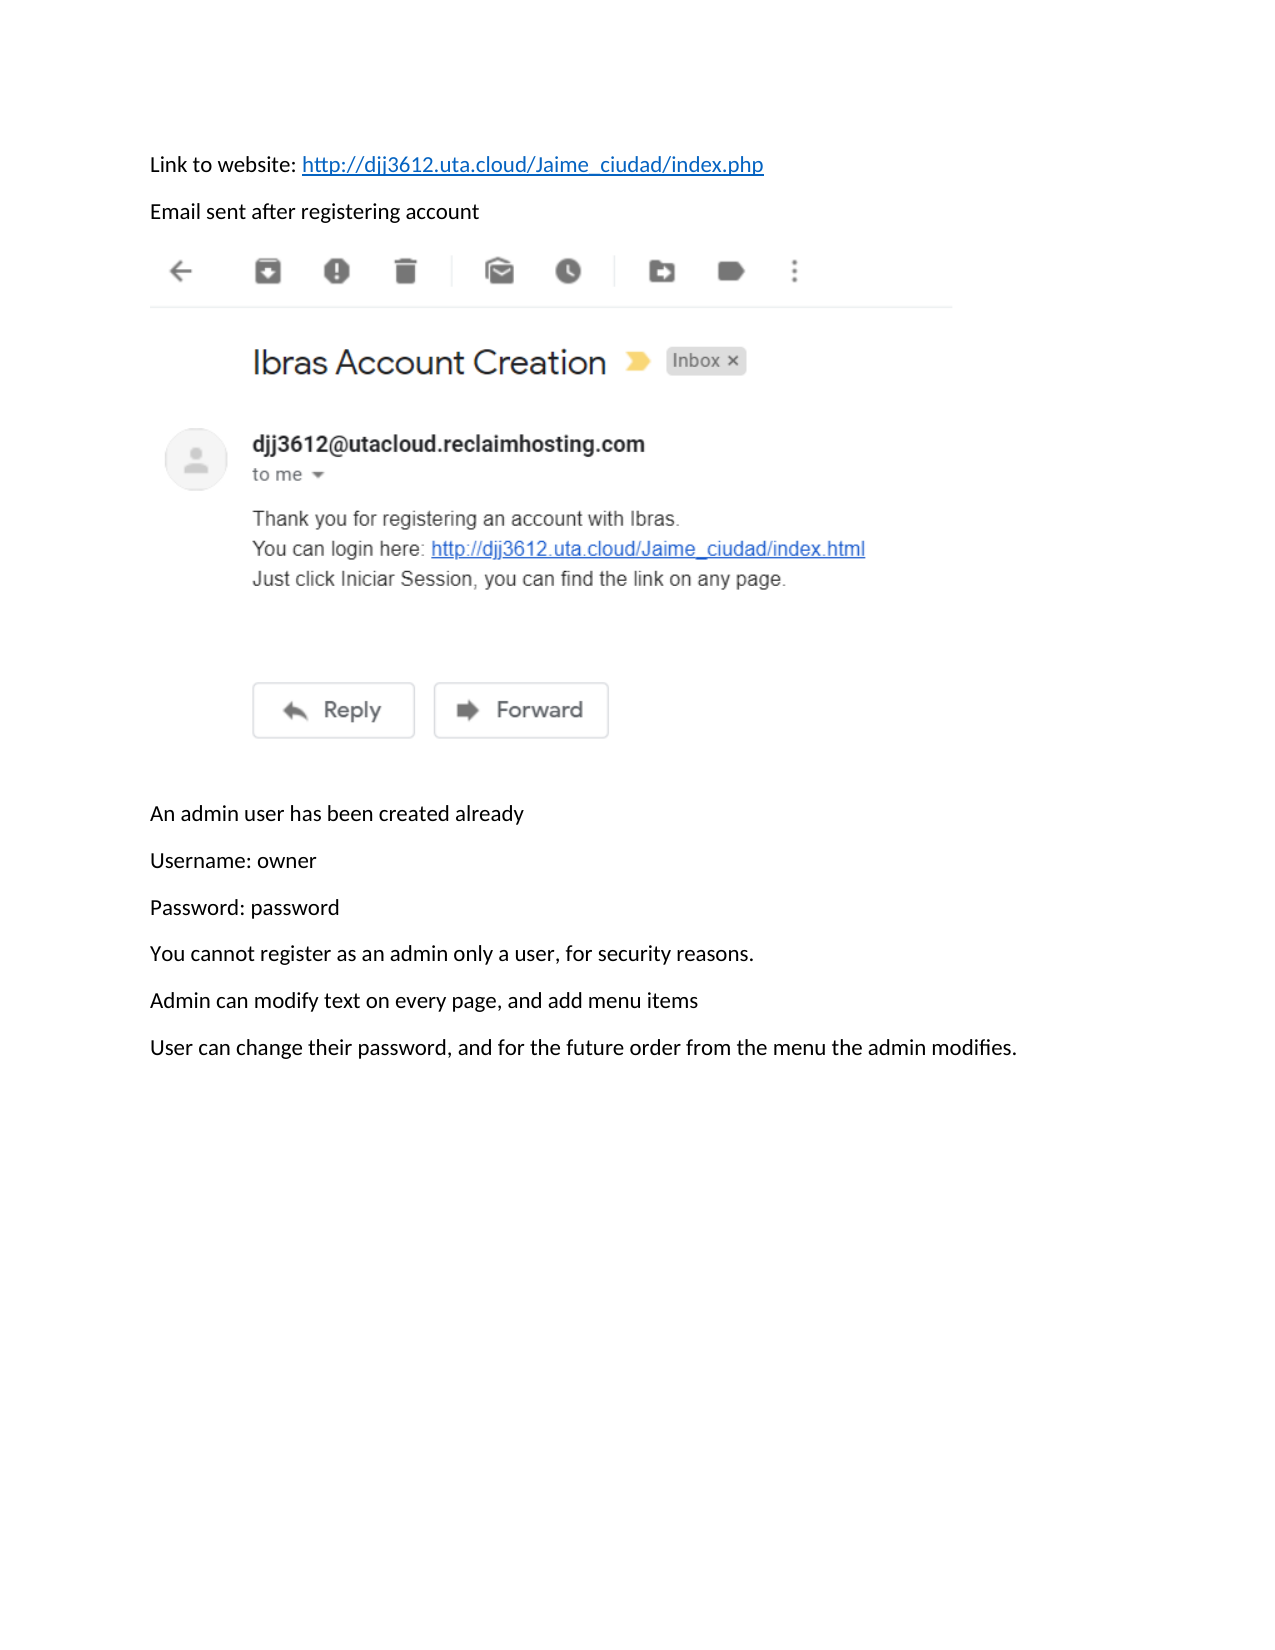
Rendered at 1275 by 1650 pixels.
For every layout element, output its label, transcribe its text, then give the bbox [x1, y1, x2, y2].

picture [150, 243, 953, 780]
text Email sent after registering account [150, 197, 1125, 225]
text You cannot register as an admin only a user, for security reasons. [150, 939, 1125, 967]
text Link to website: http://djj3612.uta.cloud/Jaime_ciudad/index.php [150, 150, 1125, 178]
text Username: owner [150, 846, 1125, 874]
text An admin user has been created already [150, 799, 1125, 827]
text Admin can modify text on every page, and add menu items [150, 986, 1125, 1014]
text User can change their password, and for the future order from the menu the admin modifies. [150, 1033, 1125, 1061]
text Password: password [150, 893, 1125, 921]
